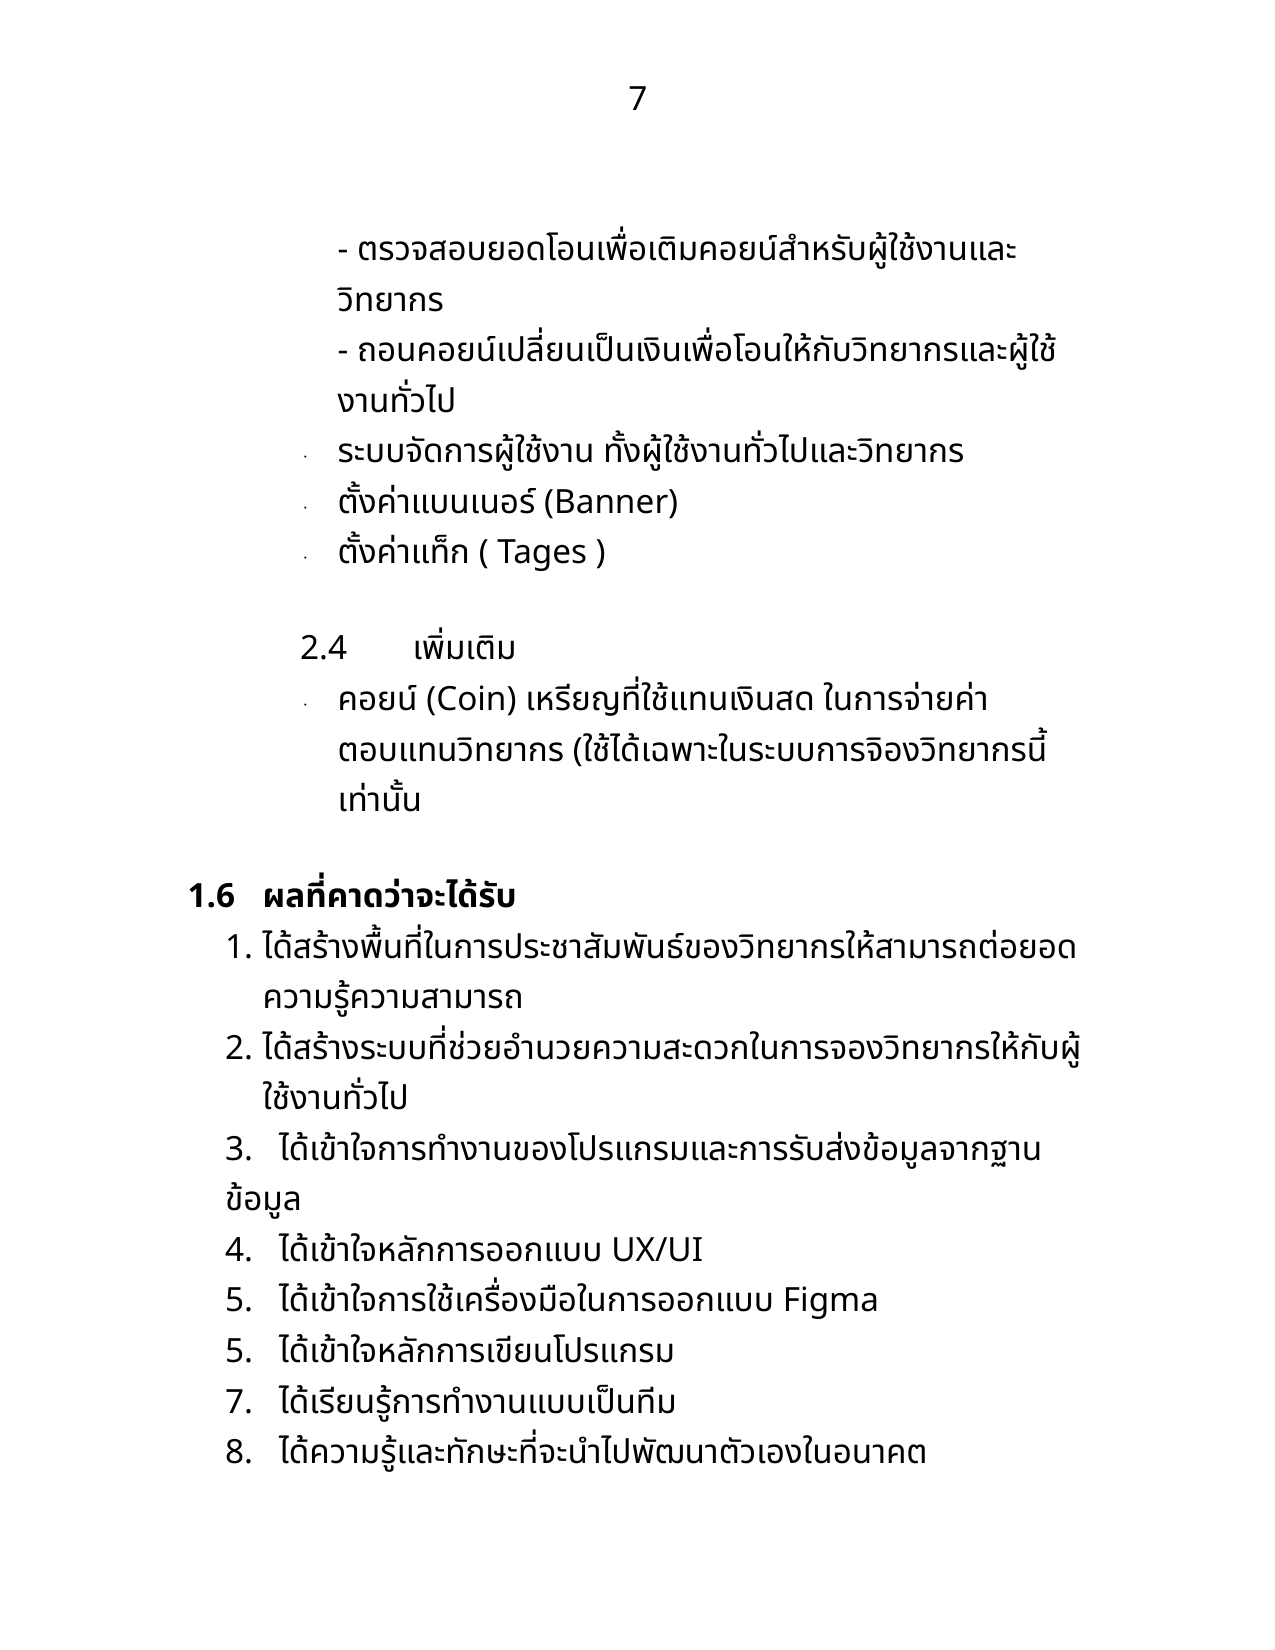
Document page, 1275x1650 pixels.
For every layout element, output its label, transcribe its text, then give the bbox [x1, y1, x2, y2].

list คอยน์ (Coin) เหรียญที่ใช้แทนเงินสด ในการจ่ายค่าตอบแทนวิทยากร (ใช้ได้เฉพาะในระบบการจิองวิทยากรนี้เท่านั้น [300, 675, 1087, 826]
list - ถอนคอยน์เปลี่ยนเป็นเงินเพื่อโอนให้กับวิทยากรและผู้ใช้งานทั่วไป [337, 326, 1087, 427]
list - ตรวจสอบยอดโอนเพื่อเติมคอยน์สำหรับผู้ใช้งานและวิทยากร [337, 225, 1087, 326]
list เพิ่มเติม [300, 624, 1087, 675]
list ระบบจัดการผู้ใช้งาน ทั้งผู้ใช้งานทั่วไปและวิทยากร [300, 427, 1087, 477]
list ตั้งค่าแท็ก ( Tages ) [300, 528, 1087, 579]
list ตั้งค่าแบนเนอร์ (Banner) [300, 477, 1087, 528]
list 5. ได้เข้าใจหลักการเขียนโปรแกรม [225, 1327, 1087, 1377]
list ผลที่คาดว่าจะได้รับ [187, 872, 1087, 922]
list ได้สร้างพื้นที่ในการประชาสัมพันธ์ของวิทยากรให้สามารถต่อยอดความรู้ความสามารถ [225, 922, 1087, 1023]
list ได้สร้างระบบที่ช่วยอำนวยความสะดวกในการจองวิทยากรให้กับผู้ใช้งานทั่วไป [225, 1023, 1087, 1124]
list 8. ได้ความรู้และทักษะที่จะนำไปพัฒนาตัวเองในอนาคต [225, 1428, 1087, 1479]
list 3. ได้เข้าใจการทำงานของโปรแกรมและการรับส่งข้อมูลจากฐานข้อมูล [225, 1124, 1087, 1226]
list 7. ได้เรียนรู้การทำงานแบบเป็นทีม [225, 1377, 1087, 1428]
list 5. ได้เข้าใจการใช้เครื่องมือในการออกแบบ Figma [225, 1276, 1087, 1327]
list 4. ได้เข้าใจหลักการออกแบบ UX/UI [225, 1226, 1087, 1276]
